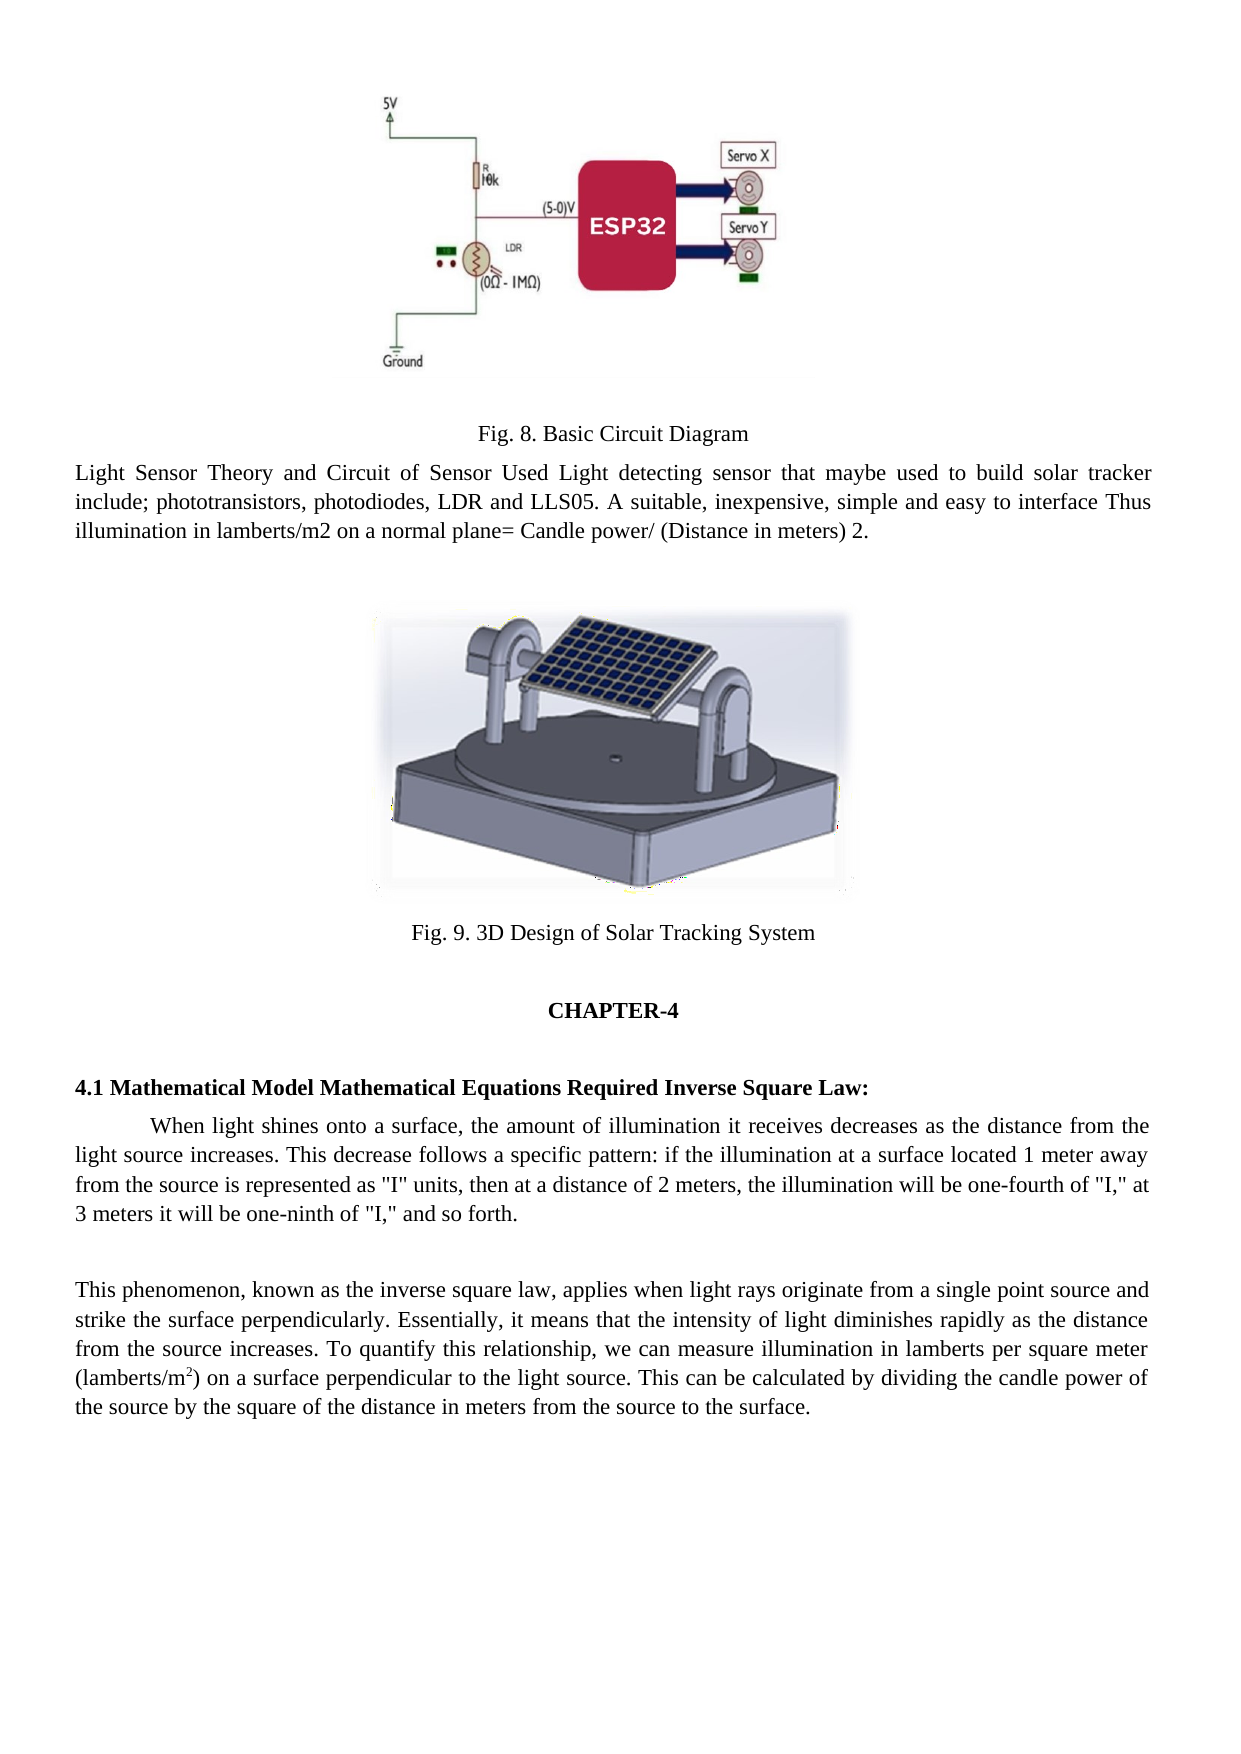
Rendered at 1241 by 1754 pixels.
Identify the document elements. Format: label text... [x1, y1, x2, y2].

subtitle CHAPTER-4 [318, 997, 908, 1023]
text When light shines onto a surface, the amount of illumination it receives decreases as the distance from the light source increases. This decrease follows a specific pattern: if the illumination at a surface located 1 meter away from the source is represented as "I" units, then at a distance of 2 meters, the illumination will be one-fourth of "I," at 3 meters it will be one-ninth of "I," and so forth. [75, 1112, 1151, 1226]
picture [365, 600, 861, 904]
list Mathematical Model Mathematical Equations Required Inverse Square Law: [75, 1074, 1178, 1100]
text Fig. 8. Basic Circuit Diagram [478, 421, 1178, 447]
text This phenomenon, known as the inverse square law, applies when light rays originate from a single point source and strike the surface perpendicularly. Essentially, it means that the intensity of light diminishes rapidly as the distance from the source increases. To quantify this relationship, we can measure illumination in lamberts per square meter (lamberts/m2) on a surface perpendicular to the light source. This can be calculated by dividing the candle power of the source by the square of the distance in meters from the source to the surface. [75, 1277, 1151, 1419]
text Light Sensor Theory and Circuit of Sensor Used Light detecting sensor that maybe used to build solar tracker include; phototransistors, photodiodes, LDR and LLS05. A suitable, inexpensive, simple and easy to interface Thus illumination in lamberts/m2 on a normal plane= Candle power/ (Distance in meters) 2. [75, 459, 1151, 543]
picture [331, 83, 816, 378]
